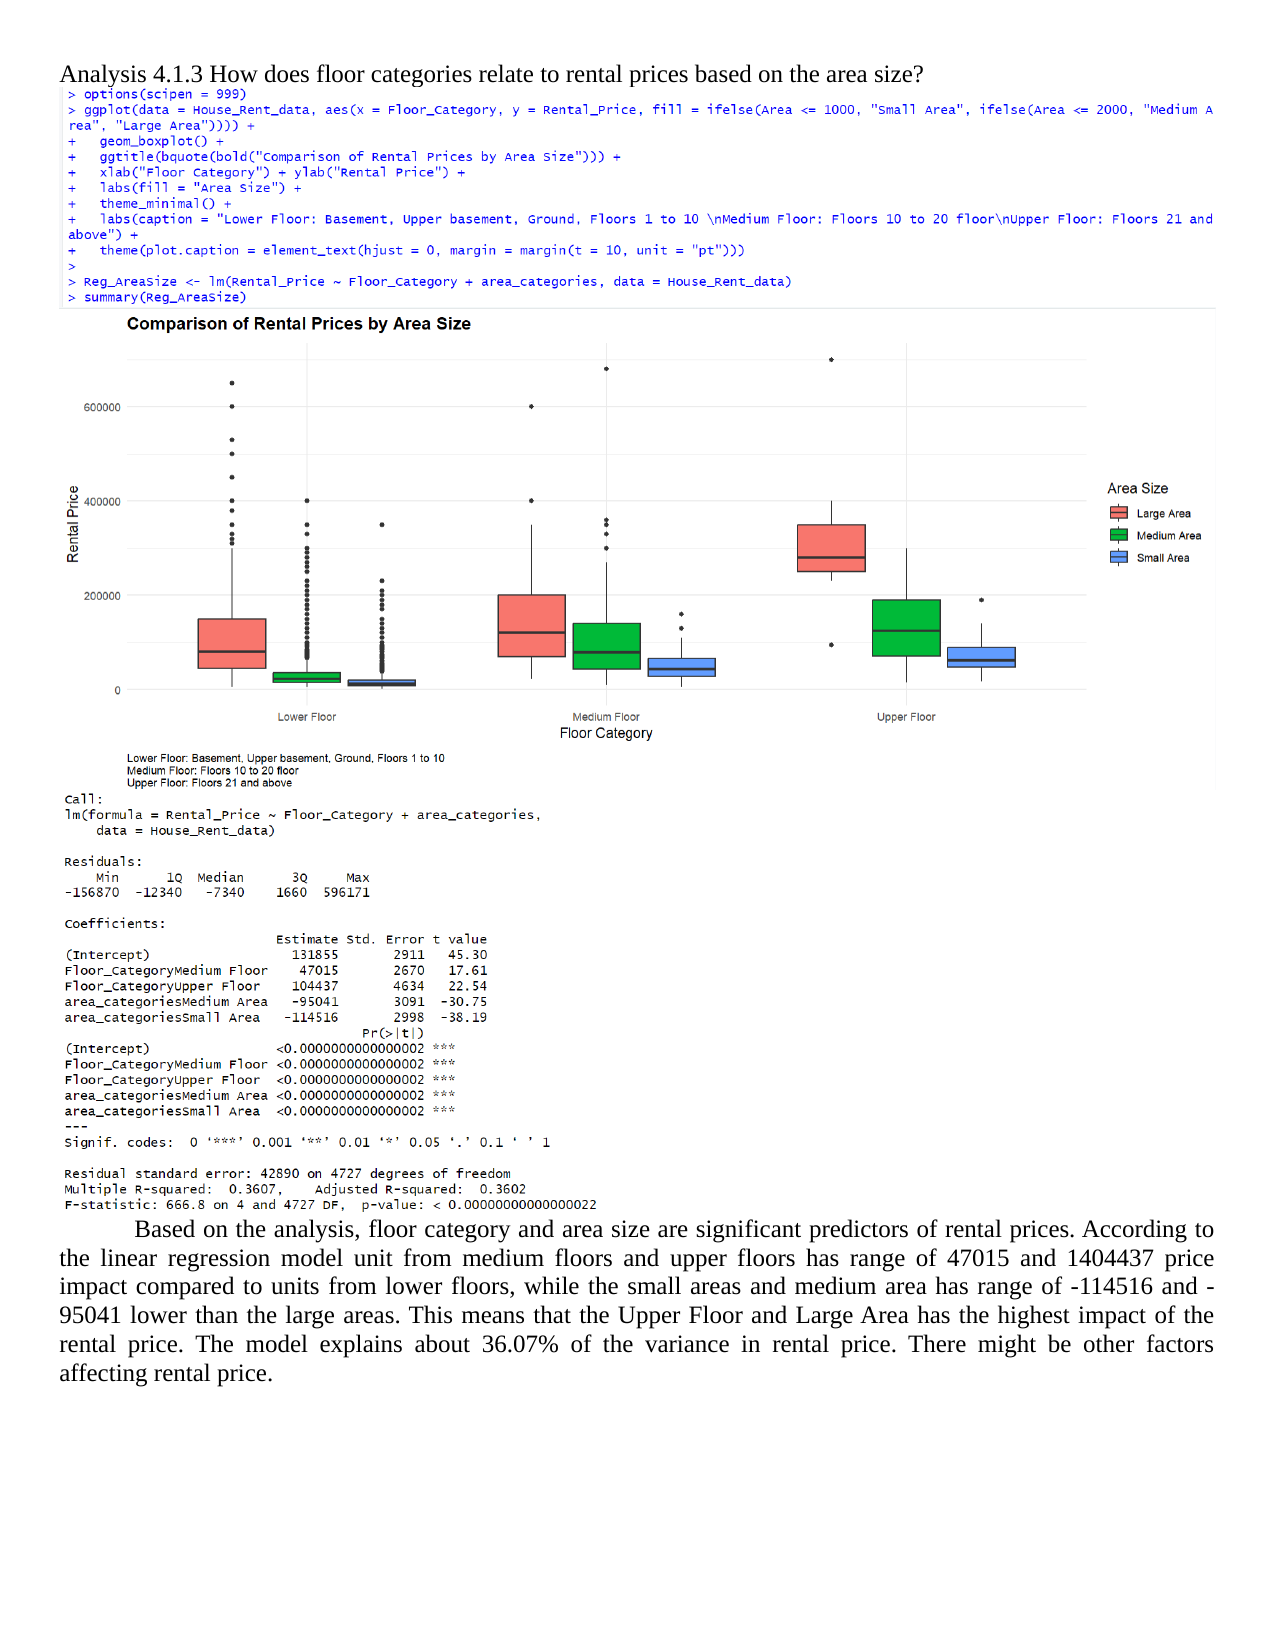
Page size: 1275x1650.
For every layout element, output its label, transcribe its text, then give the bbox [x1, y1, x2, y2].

picture [59, 87, 1216, 1214]
text Based on the analysis, floor category and area size are significant predictors of rental prices. According to the linear regression model unit from medium floors and upper floors has range of 47015 and 1404437 price impact compared to units from lower floors, while the small areas and medium area has range of -114516 and -95041 lower than the large areas. This means that the Upper Floor and Large Area has the highest impact of the rental price. The model explains about 36.07% of the variance in rental price. There might be other factors affecting rental price. [59, 1214, 1216, 1386]
text Analysis 4.1.3 How does floor categories relate to rental prices based on the area size? [59, 59, 1216, 87]
